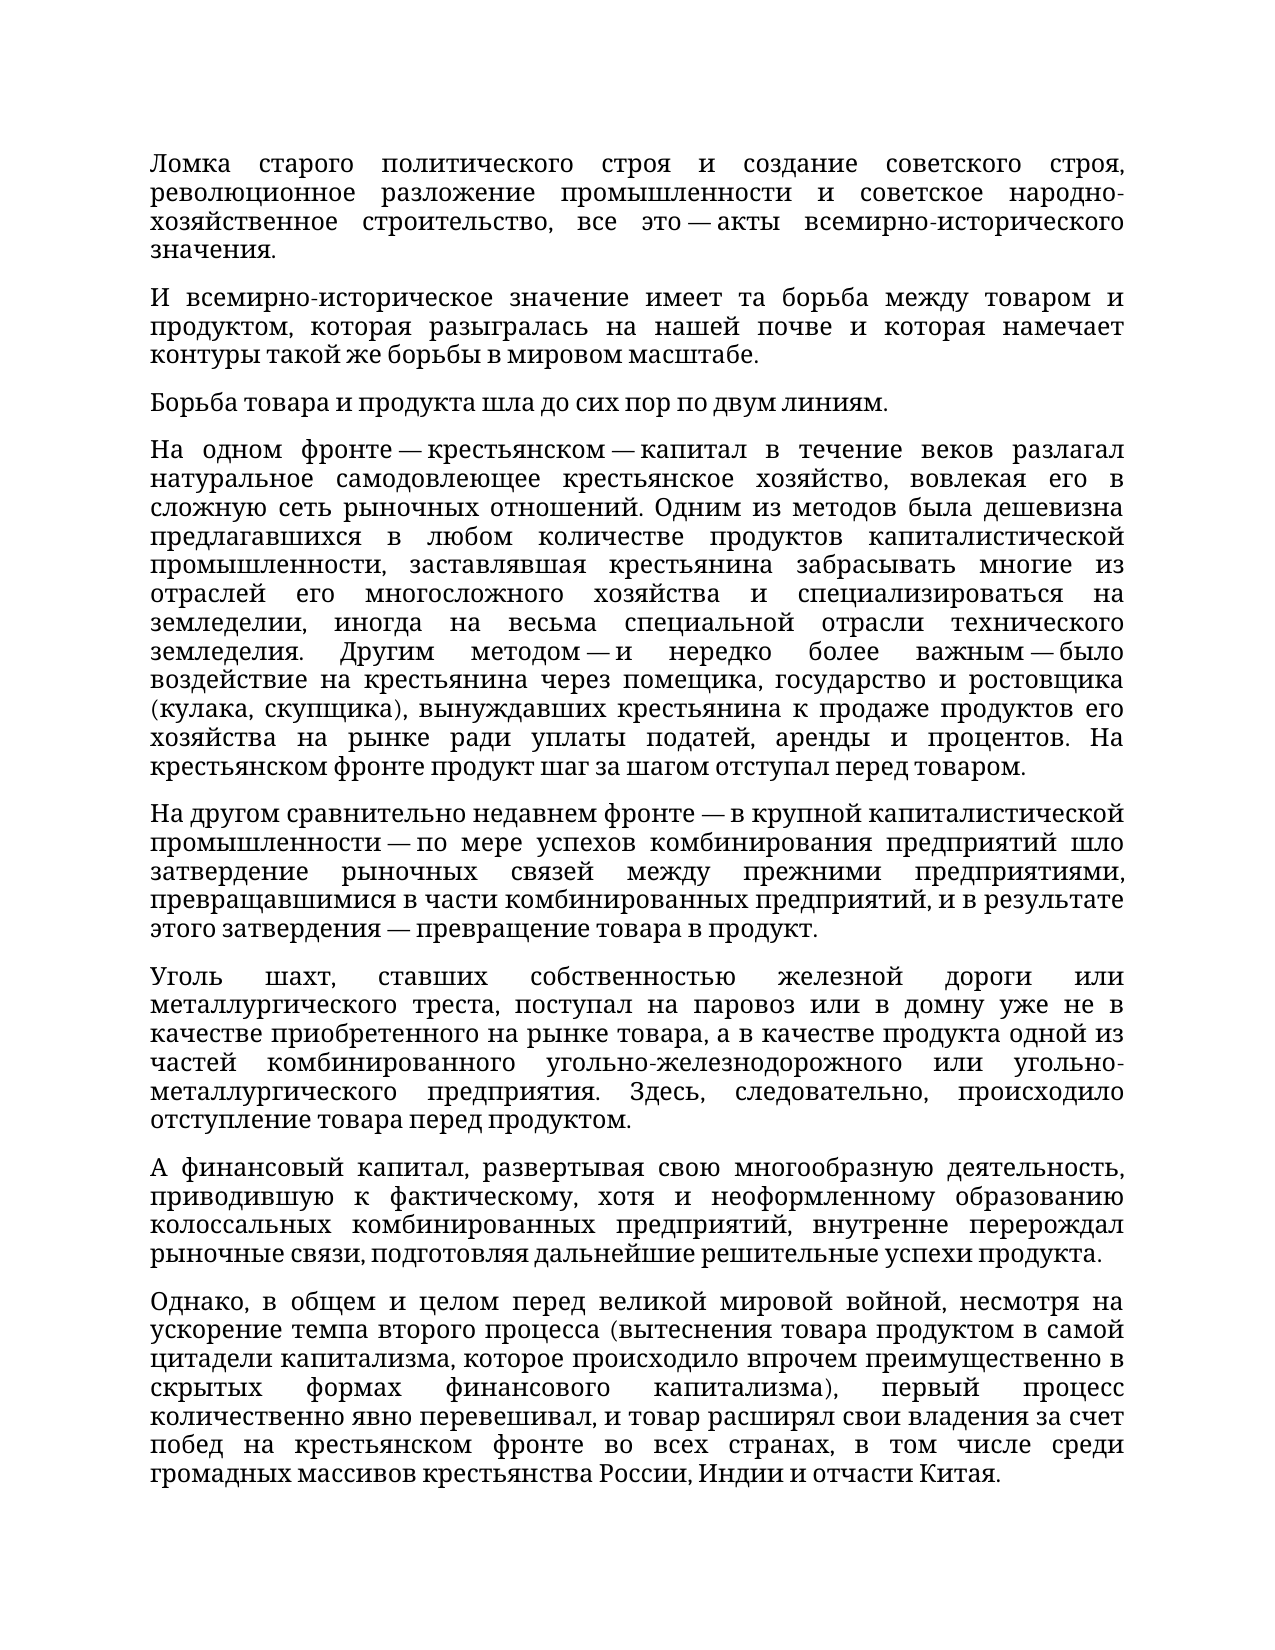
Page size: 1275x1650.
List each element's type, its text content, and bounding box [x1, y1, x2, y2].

text Уголь шахт, ставших собственностью железной дороги или металлургического треста, поступал на паровоз или в домну уже не в качестве приобретенного на рынке товара, а в качестве продукта одной из частей комбинированного угольно-железнодорожного или угольно-металлургического предприятия. Здесь, следовательно, происходило отступление товара перед продуктом. [150, 962, 1125, 1135]
text Борьба товара и продукта шла до сих пор по двум линиям. [150, 389, 1125, 417]
text Однако, в общем и целом перед великой мировой войной, несмотря на ускорение темпа второго процесса (вытеснения товара продуктом в самой цитадели капитализма, которое происходило впрочем преимущественно в скрытых формах финансового капитализма), первый процесс количественно явно перевешивал, и товар расширял свои владения за счет побед на крестьянском фронте во всех странах, в том числе среди громадных массивов крестьянства России, Индии и отчасти Китая. [150, 1287, 1125, 1489]
text А финансовый капитал, развертывая свою многообразную деятельность, приводившую к фактическому, хотя и неоформленному образованию колоссальных комбинированных предприятий, внутренне перерождал рыночные связи, подготовляя дальнейшие решительные успехи продукта. [150, 1154, 1125, 1269]
text На другом сравнительно недавнем фронте — в крупной капиталистической промышленности — по мере успехов комбинирования предприятий шло затвердение рыночных связей между прежними предприятиями, превращавшимися в части комбинированных предприятий, и в результате этого затвердения — превращение товара в продукт. [150, 800, 1125, 944]
text И всемирно-историческое значение имеет та борьба между товаром и продуктом, которая разыгралась на нашей почве и которая намечает контуры такой же борьбы в мировом масштабе. [150, 284, 1125, 370]
text Ломка старого политического строя и создание советского строя, революционное разложение промышленности и советское народно-хозяйственное строительство, все это — акты всемирно-исторического значения. [150, 150, 1125, 265]
text На одном фронте — крестьянском — капитал в течение веков разлагал натуральное самодовлеющее крестьянское хозяйство, вовлекая его в сложную сеть рыночных отношений. Одним из методов была дешевизна предлагавшихся в любом количестве продуктов капиталистической промышленности, заставлявшая крестьянина забрасывать многие из отраслей его многосложного хозяйства и специализироваться на земледелии, иногда на весьма специальной отрасли технического земледелия. Другим методом — и нередко более важным — было воздействие на крестьянина через помещика, государство и ростовщика (кулака, скупщика), вынуждавших крестьянина к продаже продуктов его хозяйства на рынке ради уплаты податей, аренды и процентов. На крестьянском фронте продукт шаг за шагом отступал перед товаром. [150, 436, 1125, 781]
